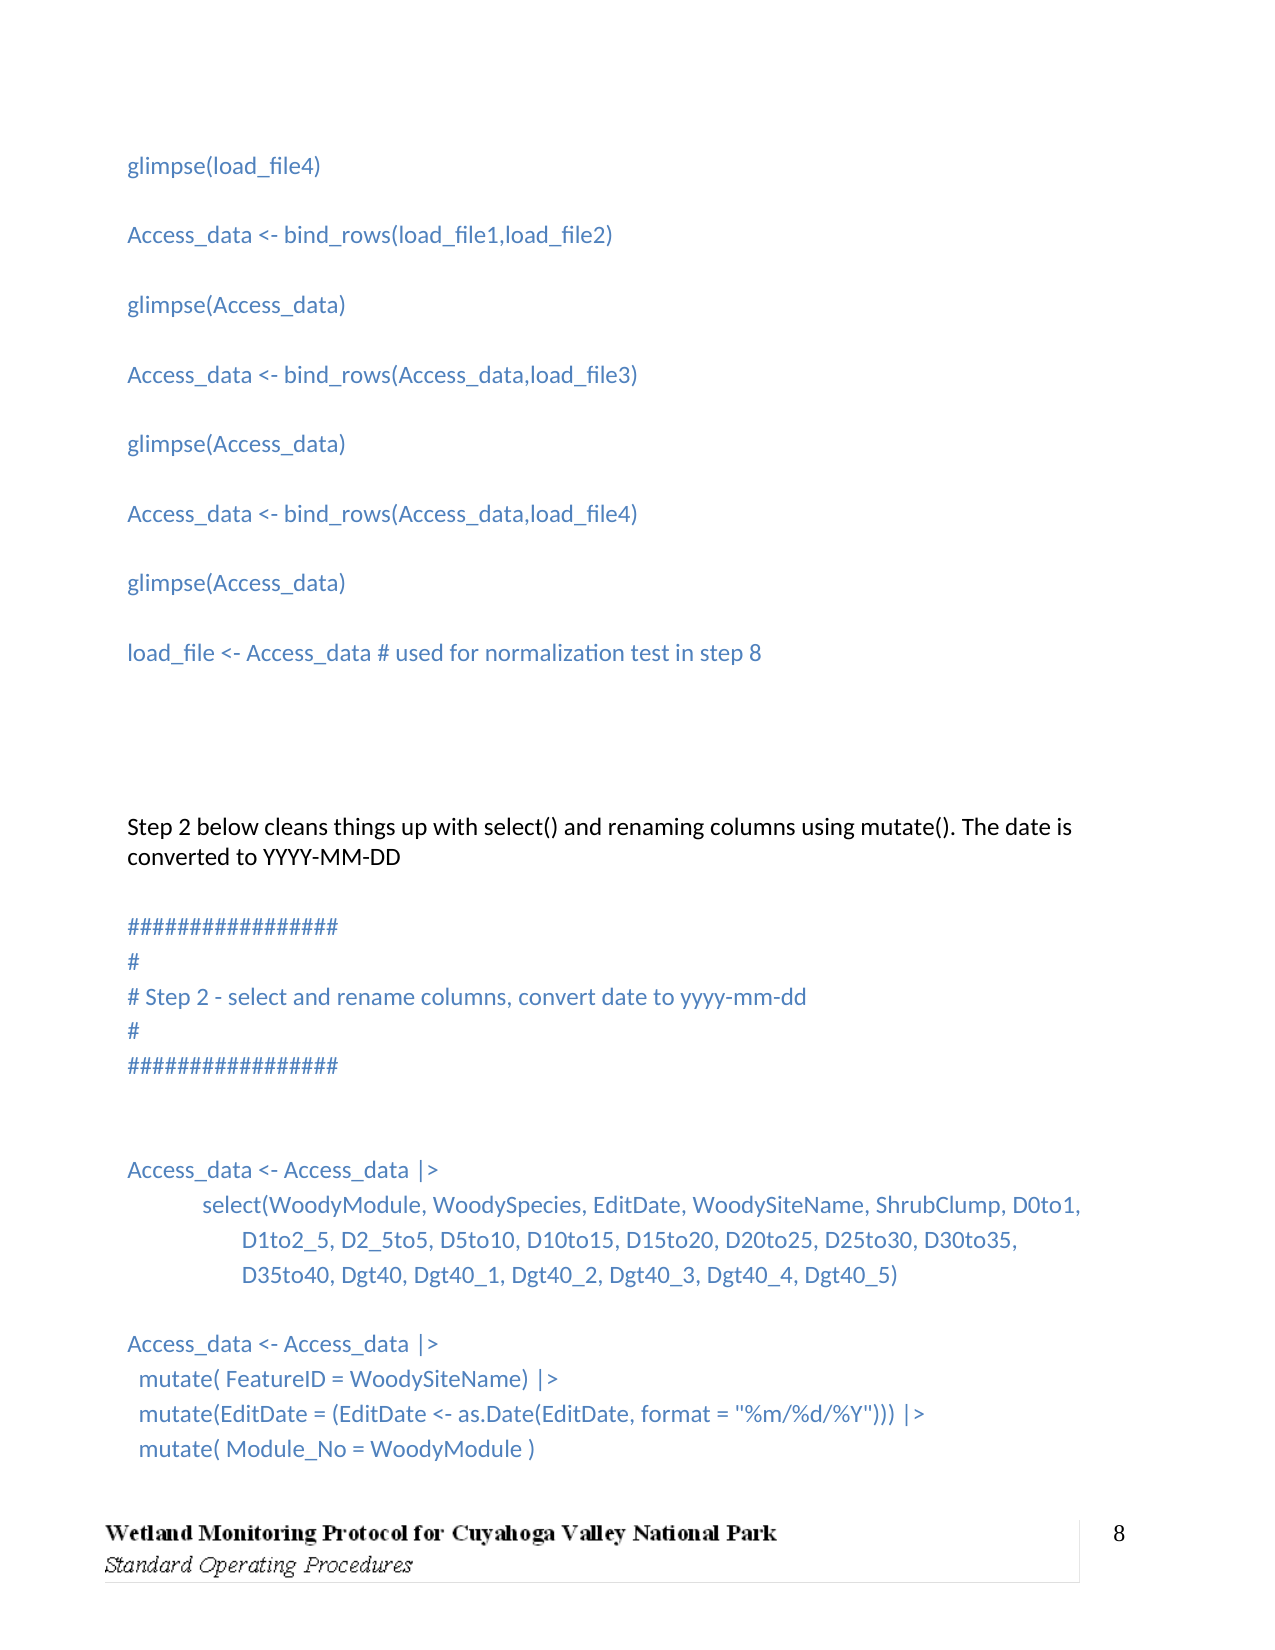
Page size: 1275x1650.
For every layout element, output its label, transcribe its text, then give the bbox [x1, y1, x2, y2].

text ################# [127, 1050, 1116, 1081]
text mutate(EditDate = (EditDate <- as.Date(EditDate, format = "%m/%d/%Y"))) |> [127, 1398, 1116, 1429]
text mutate( FeatureID = WoodySiteName) |> [127, 1363, 1116, 1394]
text # Step 2 - select and rename columns, convert date to yyyy-mm-dd [127, 981, 1116, 1011]
text # [127, 1016, 1116, 1046]
text ################# [127, 911, 1116, 942]
text D35to40, Dgt40, Dgt40_1, Dgt40_2, Dgt40_3, Dgt40_4, Dgt40_5) [127, 1259, 1116, 1289]
text Access_data <- bind_rows(Access_data,load_file4) [127, 498, 1116, 528]
text Access_data <- Access_data |> [127, 1155, 1116, 1185]
text load_file <- Access_data # used for normalization test in step 8 [127, 637, 1116, 668]
text glimpse(load_file4) [127, 150, 1116, 181]
text Access_data <- Access_data |> [127, 1329, 1116, 1359]
text D1to2_5, D2_5to5, D5to10, D10to15, D15to20, D20to25, D25to30, D30to35, [127, 1224, 1116, 1255]
text glimpse(Access_data) [127, 567, 1116, 598]
text glimpse(Access_data) [127, 428, 1116, 459]
text select(WoodyModule, WoodySpecies, EditDate, WoodySiteName, ShrubClump, D0to1, [127, 1189, 1116, 1220]
text mutate( Module_No = WoodyModule ) [127, 1433, 1116, 1463]
text Access_data <- bind_rows(load_file1,load_file2) [127, 219, 1116, 250]
text Access_data <- bind_rows(Access_data,load_file3) [127, 359, 1116, 389]
text glimpse(Access_data) [127, 289, 1116, 320]
picture [105, 1520, 1080, 1584]
text Step 2 below cleans things up with select() and renaming columns using mutate(). The date is converted to YYYY-MM-DD [127, 811, 1116, 872]
text # [127, 946, 1116, 976]
